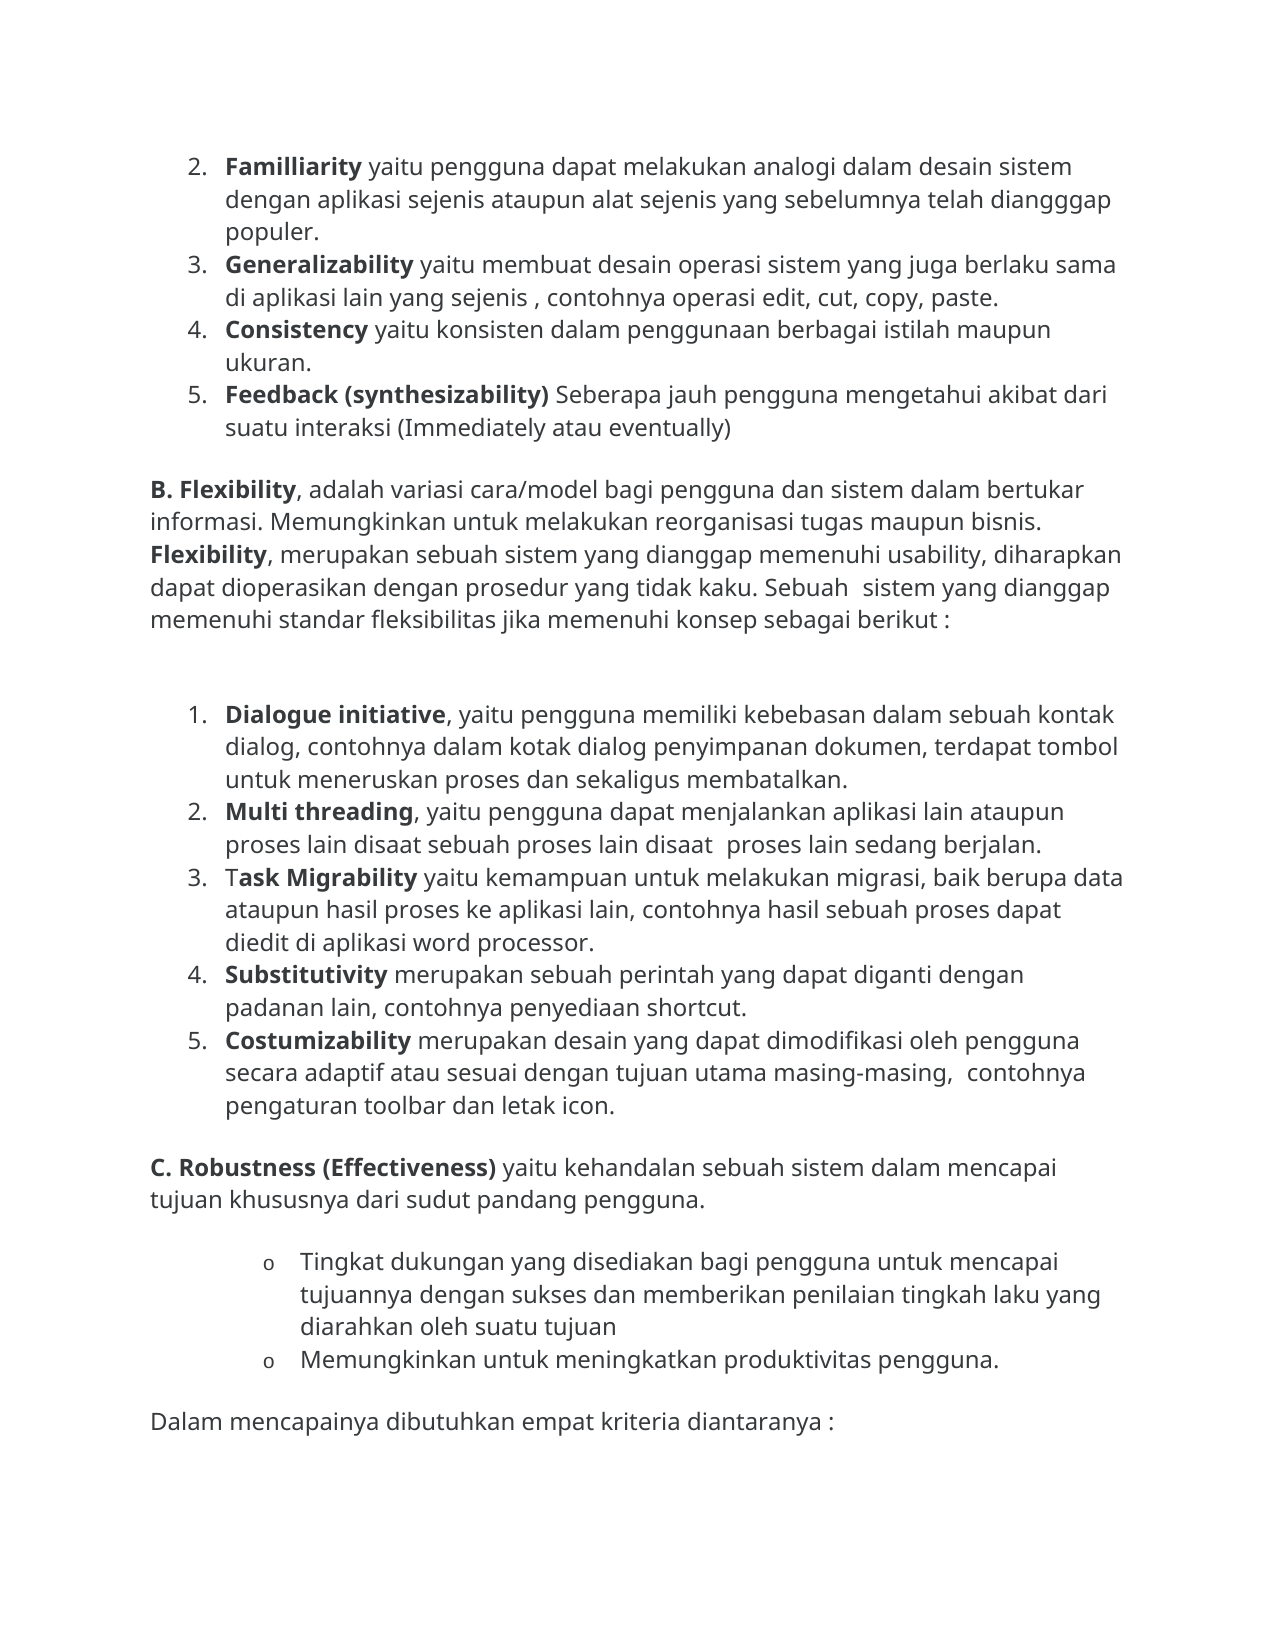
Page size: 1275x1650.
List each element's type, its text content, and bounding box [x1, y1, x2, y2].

list Task Migrability yaitu kemampuan untuk melakukan migrasi, baik berupa data ataupun hasil proses ke aplikasi lain, contohnya hasil sebuah proses dapat diedit di aplikasi word processor. [187, 860, 1125, 958]
list Consistency yaitu konsisten dalam penggunaan berbagai istilah maupun ukuran. [187, 313, 1125, 378]
list Multi threading, yaitu pengguna dapat menjalankan aplikasi lain ataupun proses lain disaat sebuah proses lain disaat proses lain sedang berjalan. [187, 795, 1125, 860]
text C. Robustness (Effectiveness) yaitu kehandalan sebuah sistem dalam mencapai tujuan khususnya dari sudut pandang pengguna. [150, 1150, 1125, 1216]
list Generalizability yaitu membuat desain operasi sistem yang juga berlaku sama di aplikasi lain yang sejenis , contohnya operasi edit, cut, copy, paste. [187, 248, 1125, 313]
text Flexibility, merupakan sebuah sistem yang dianggap memenuhi usability, diharapkan dapat dioperasikan dengan prosedur yang tidak kaku. Sebuah sistem yang dianggap memenuhi standar fleksibilitas jika memenuhi konsep sebagai berikut : [150, 538, 1125, 636]
list Tingkat dukungan yang disediakan bagi pengguna untuk mencapai tujuannya dengan sukses dan memberikan penilaian tingkah laku yang diarahkan oleh suatu tujuan [262, 1245, 1125, 1343]
list Substitutivity merupakan sebuah perintah yang dapat diganti dengan padanan lain, contohnya penyediaan shortcut. [187, 958, 1125, 1023]
list Feedback (synthesizability) Seberapa jauh pengguna mengetahui akibat dari suatu interaksi (Immediately atau eventually) [187, 378, 1125, 443]
text Dalam mencapainya dibutuhkan empat kriteria diantaranya : [150, 1404, 1125, 1437]
list Memungkinkan untuk meningkatkan produktivitas pengguna. [262, 1343, 1125, 1375]
list Familliarity yaitu pengguna dapat melakukan analogi dalam desain sistem dengan aplikasi sejenis ataupun alat sejenis yang sebelumnya telah diangggap populer. [187, 150, 1125, 248]
list Dialogue initiative, yaitu pengguna memiliki kebebasan dalam sebuah kontak dialog, contohnya dalam kotak dialog penyimpanan dokumen, terdapat tombol untuk meneruskan proses dan sekaligus membatalkan. [187, 697, 1125, 795]
text B. Flexibility, adalah variasi cara/model bagi pengguna dan sistem dalam bertukar informasi. Memungkinkan untuk melakukan reorganisasi tugas maupun bisnis. [150, 473, 1125, 538]
list Costumizability merupakan desain yang dapat dimodifikasi oleh pengguna secara adaptif atau sesuai dengan tujuan utama masing-masing, contohnya pengaturan toolbar dan letak icon. [187, 1023, 1125, 1121]
